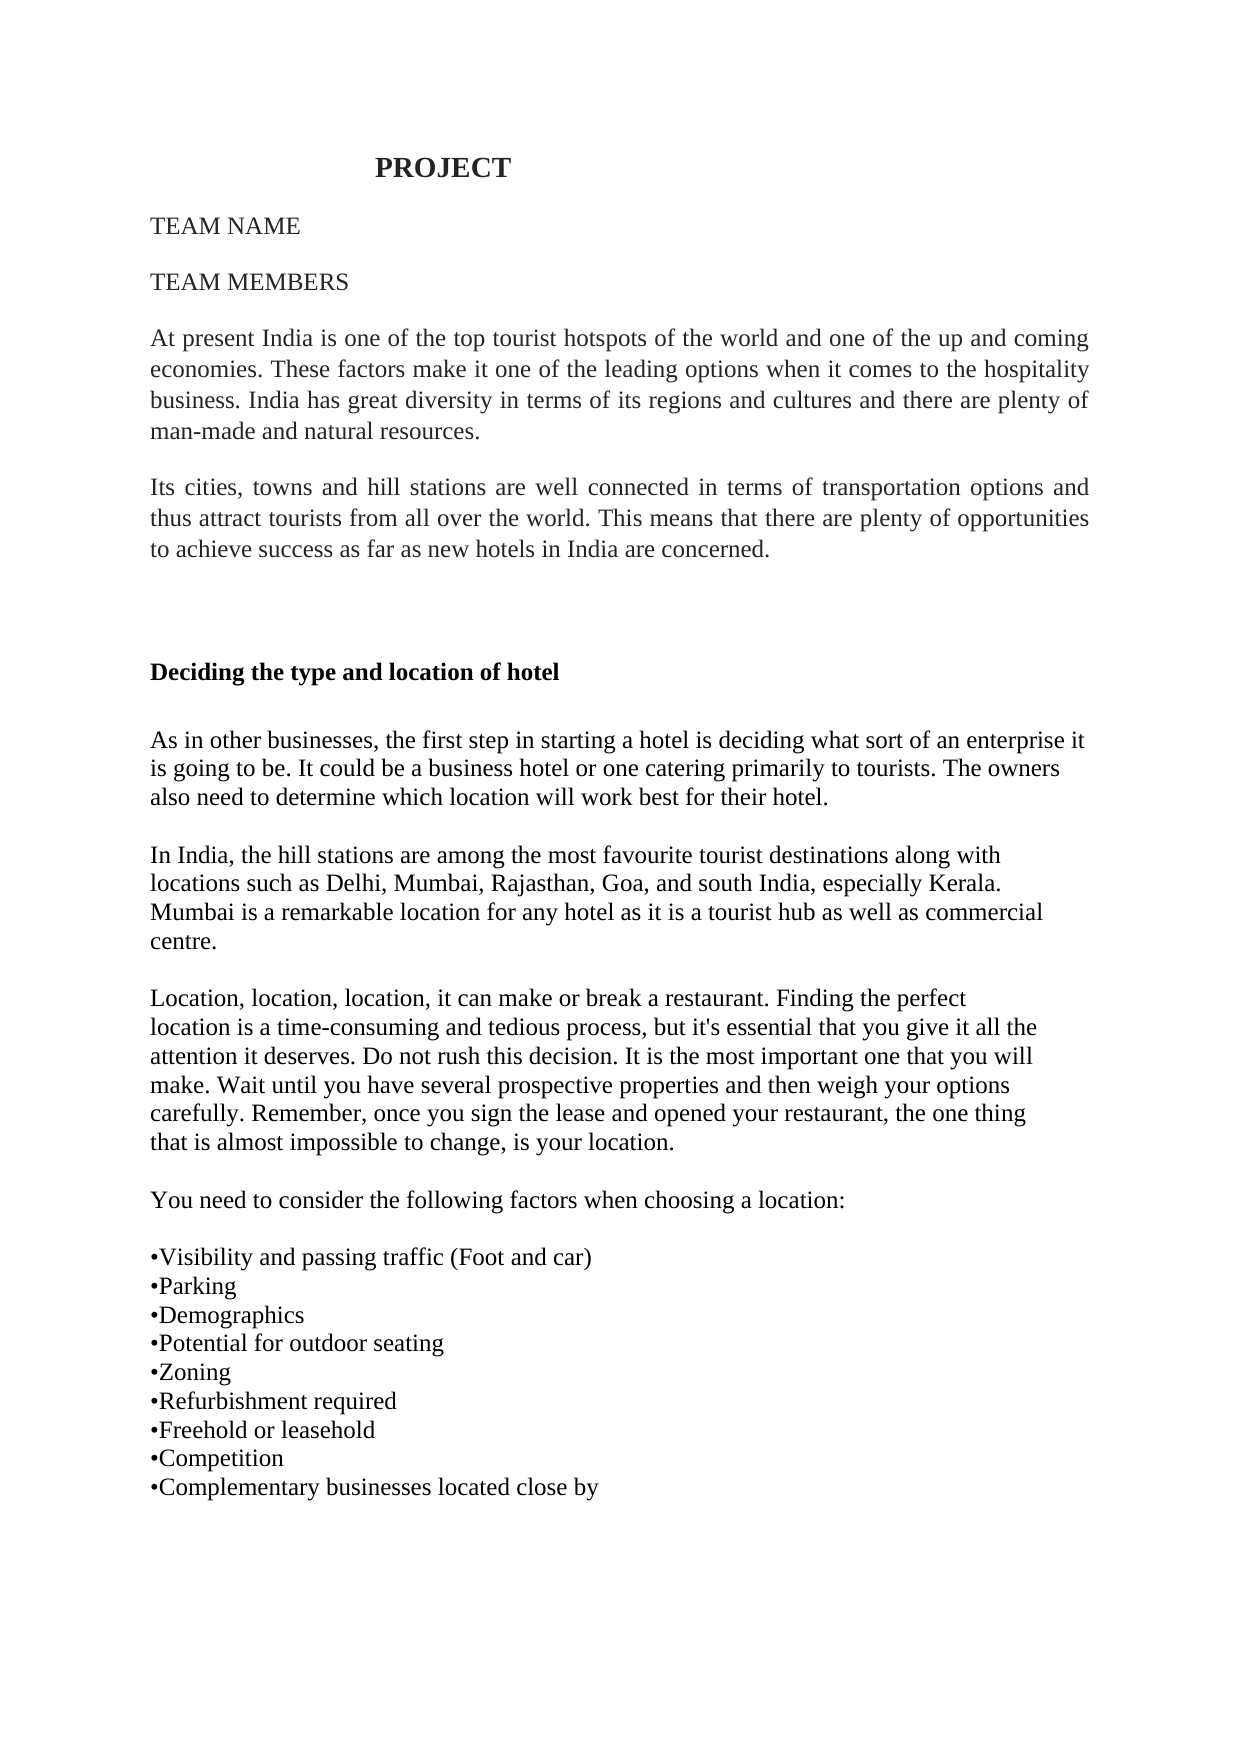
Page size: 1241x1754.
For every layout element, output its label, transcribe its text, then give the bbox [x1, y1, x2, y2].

subtitle Deciding the type and location of hotel [150, 647, 1090, 686]
text As in other businesses, the first step in starting a hotel is deciding what sort of an enterprise it is going to be. It could be a business hotel or one catering primarily to tourists. The owners also need to determine which location will work best for their hotel. [150, 725, 1090, 811]
text Its cities, towns and hill stations are well connected in terms of transportation options and thus attract tourists from all over the world. This means that there are plenty of opportunities to achieve success as far as new hotels in India are concerned. [150, 472, 1090, 563]
text You need to consider the following factors when choosing a location: [150, 1185, 897, 1213]
text •Potential for outdoor seating [150, 1328, 641, 1357]
text •Competition [150, 1443, 1090, 1472]
text •Visibility and passing traffic (Foot and car) [150, 1242, 781, 1271]
text Location, location, location, it can make or break a restaurant. Finding the perfect location is a time‐consuming and tedious process, but it's essential that you give it all the attention it deserves. Do not rush this decision. It is the most important one that you will make. Wait until you have several prospective properties and then weigh your options carefully. Remember, once you sign the lease and opened your restaurant, the one thing that is almost impossible to change, is your location. [150, 983, 1042, 1156]
text •Freehold or leasehold [150, 1415, 567, 1443]
text •Parking [150, 1271, 1090, 1300]
text At present India is one of the top tourist hotspots of the world and one of the up and coming economies. These factors make it one of the leading options when it comes to the hospitality business. India has great diversity in terms of its regions and cultures and there are plenty of man-made and natural resources. [150, 323, 1090, 445]
text PROJECT [150, 150, 1090, 183]
text •Refurbishment required [150, 1386, 589, 1415]
text TEAM MEMBERS [150, 267, 1090, 296]
text In India, the hill stations are among the most favourite tourist destinations along with locations such as Delhi, Mumbai, Rajasthan, Goa, and south India, especially Kerala. Mumbai is a remarkable location for any hotel as it is a tourist hub as well as commercial centre. [150, 840, 1090, 955]
text •Demographics [150, 1300, 1090, 1328]
text •Zoning [150, 1357, 1090, 1386]
text •Complementary businesses located close by [150, 1472, 794, 1501]
text TEAM NAME [150, 211, 1090, 240]
